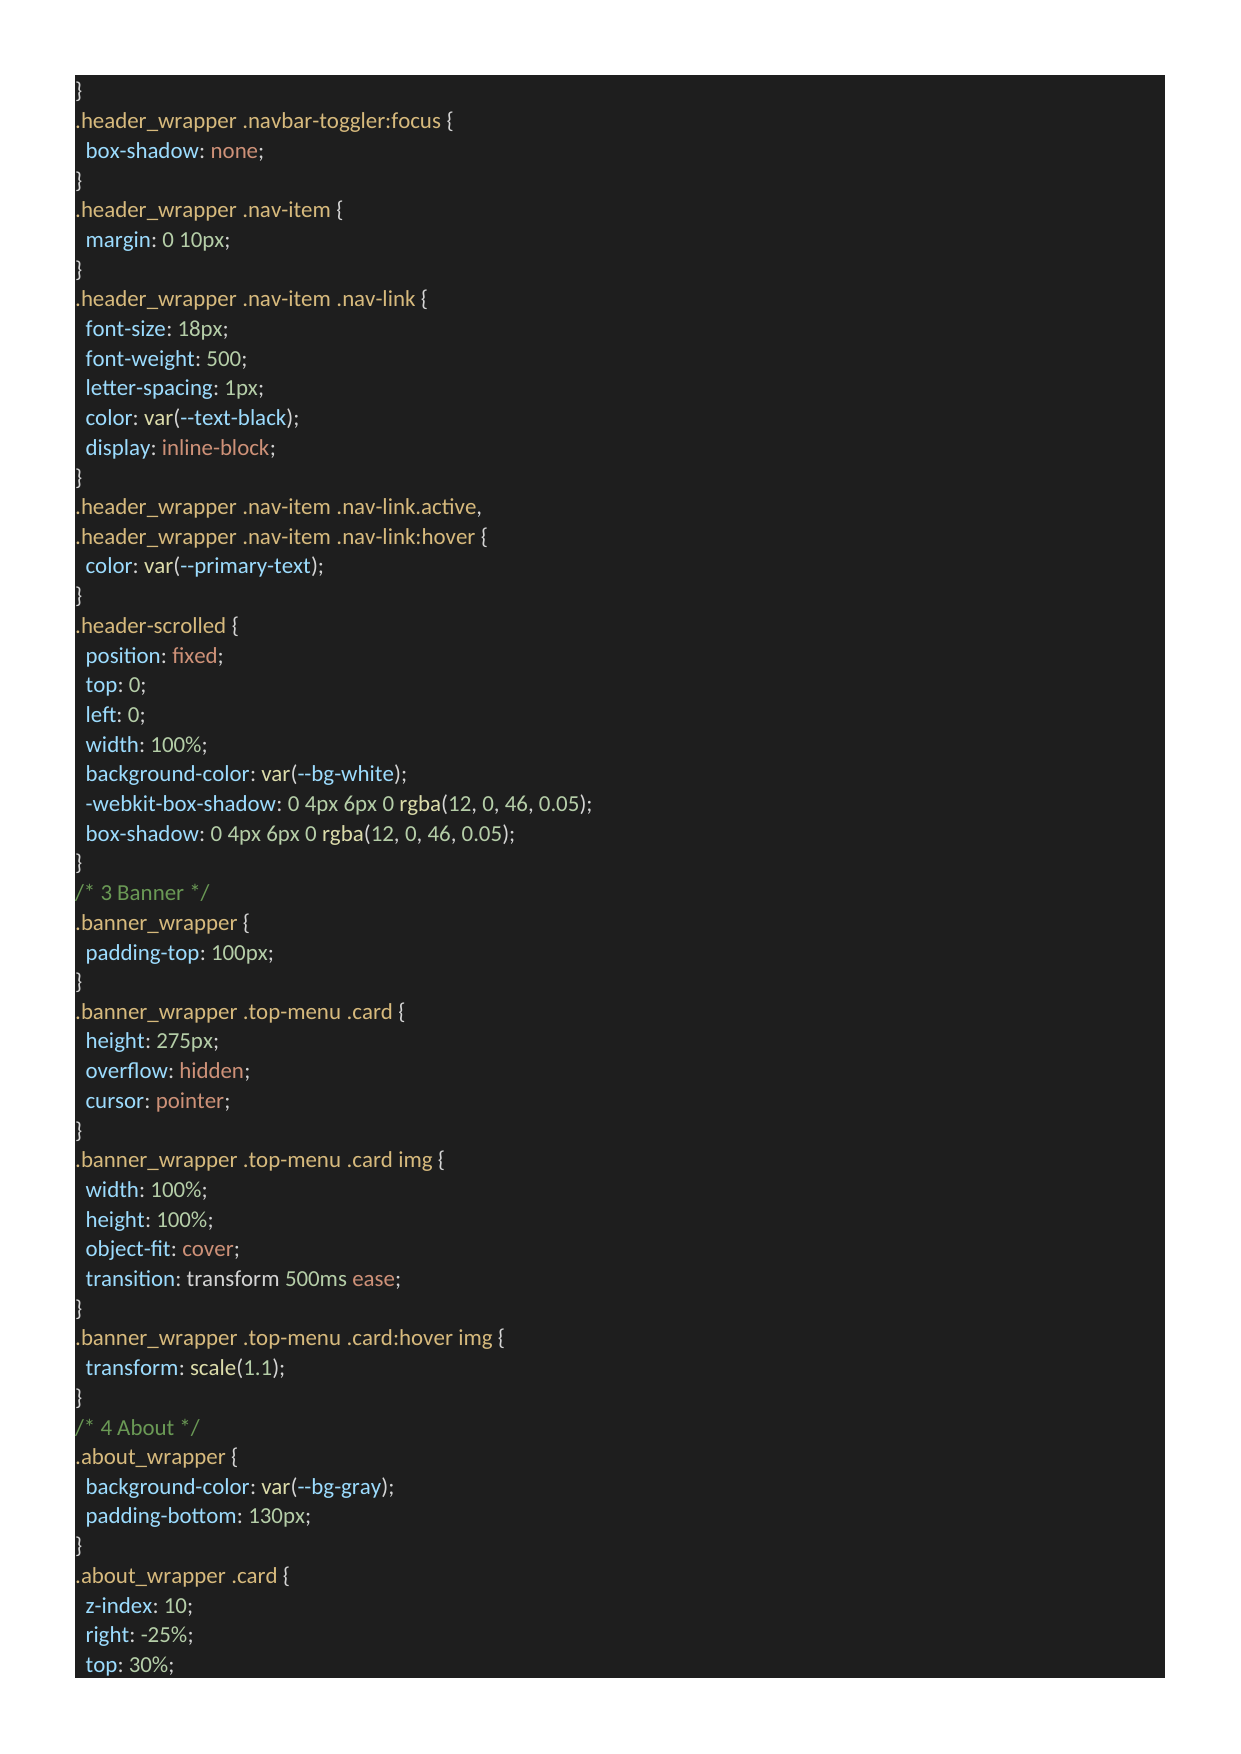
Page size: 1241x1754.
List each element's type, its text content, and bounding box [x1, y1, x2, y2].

text position: fixed; [75, 639, 1165, 669]
text top: 0; [75, 669, 1165, 698]
text object-fit: cover; [75, 1233, 1165, 1262]
text transition: transform 500ms ease; [75, 1262, 1165, 1292]
text padding-top: 100px; [75, 936, 1165, 966]
text .banner_wrapper .top-menu .card img { [75, 1144, 1165, 1173]
text display: inline-block; [75, 431, 1165, 461]
text .header_wrapper .nav-item { [75, 194, 1165, 223]
text } [75, 966, 1165, 995]
text .banner_wrapper .top-menu .card { [75, 995, 1165, 1025]
text width: 100%; [75, 1173, 1165, 1203]
text cursor: pointer; [75, 1084, 1165, 1114]
text height: 100%; [75, 1203, 1165, 1233]
text .header-scrolled { [75, 609, 1165, 639]
text color: var(--primary-text); [75, 550, 1165, 580]
text } [75, 253, 1165, 283]
text .banner_wrapper { [75, 906, 1165, 936]
text right: -25%; [75, 1619, 1165, 1648]
text -webkit-box-shadow: 0 4px 6px 0 rgba(12, 0, 46, 0.05); [75, 787, 1165, 817]
text width: 100%; [75, 728, 1165, 758]
text .header_wrapper .nav-item .nav-link.active, [75, 491, 1165, 520]
text .header_wrapper .navbar-toggler:focus { [75, 105, 1165, 134]
text } [75, 461, 1165, 491]
text .about_wrapper { [75, 1441, 1165, 1470]
text background-color: var(--bg-white); [75, 758, 1165, 787]
text .banner_wrapper .top-menu .card:hover img { [75, 1322, 1165, 1352]
text top: 30%; [75, 1648, 1165, 1678]
text /* 4 About */ [75, 1411, 1165, 1441]
text overflow: hidden; [75, 1055, 1165, 1084]
text font-size: 18px; [75, 312, 1165, 342]
text } [75, 847, 1165, 877]
text box-shadow: 0 4px 6px 0 rgba(12, 0, 46, 0.05); [75, 817, 1165, 847]
text color: var(--text-black); [75, 402, 1165, 431]
text margin: 0 10px; [75, 223, 1165, 253]
text } [75, 1114, 1165, 1144]
text .about_wrapper .card { [75, 1559, 1165, 1589]
text box-shadow: none; [75, 134, 1165, 164]
text height: 275px; [75, 1025, 1165, 1055]
text .header_wrapper .nav-item .nav-link { [75, 283, 1165, 312]
text z-index: 10; [75, 1589, 1165, 1619]
text background-color: var(--bg-gray); [75, 1470, 1165, 1500]
text padding-bottom: 130px; [75, 1500, 1165, 1530]
text } [75, 580, 1165, 609]
text left: 0; [75, 698, 1165, 728]
text letter-spacing: 1px; [75, 372, 1165, 402]
text transform: scale(1.1); [75, 1352, 1165, 1381]
text } [75, 1381, 1165, 1411]
text } [75, 164, 1165, 194]
text font-weight: 500; [75, 342, 1165, 372]
text /* 3 Banner */ [75, 877, 1165, 906]
text } [75, 1292, 1165, 1322]
text .header_wrapper .nav-item .nav-link:hover { [75, 520, 1165, 550]
text } [75, 1530, 1165, 1559]
text } [75, 75, 1165, 105]
